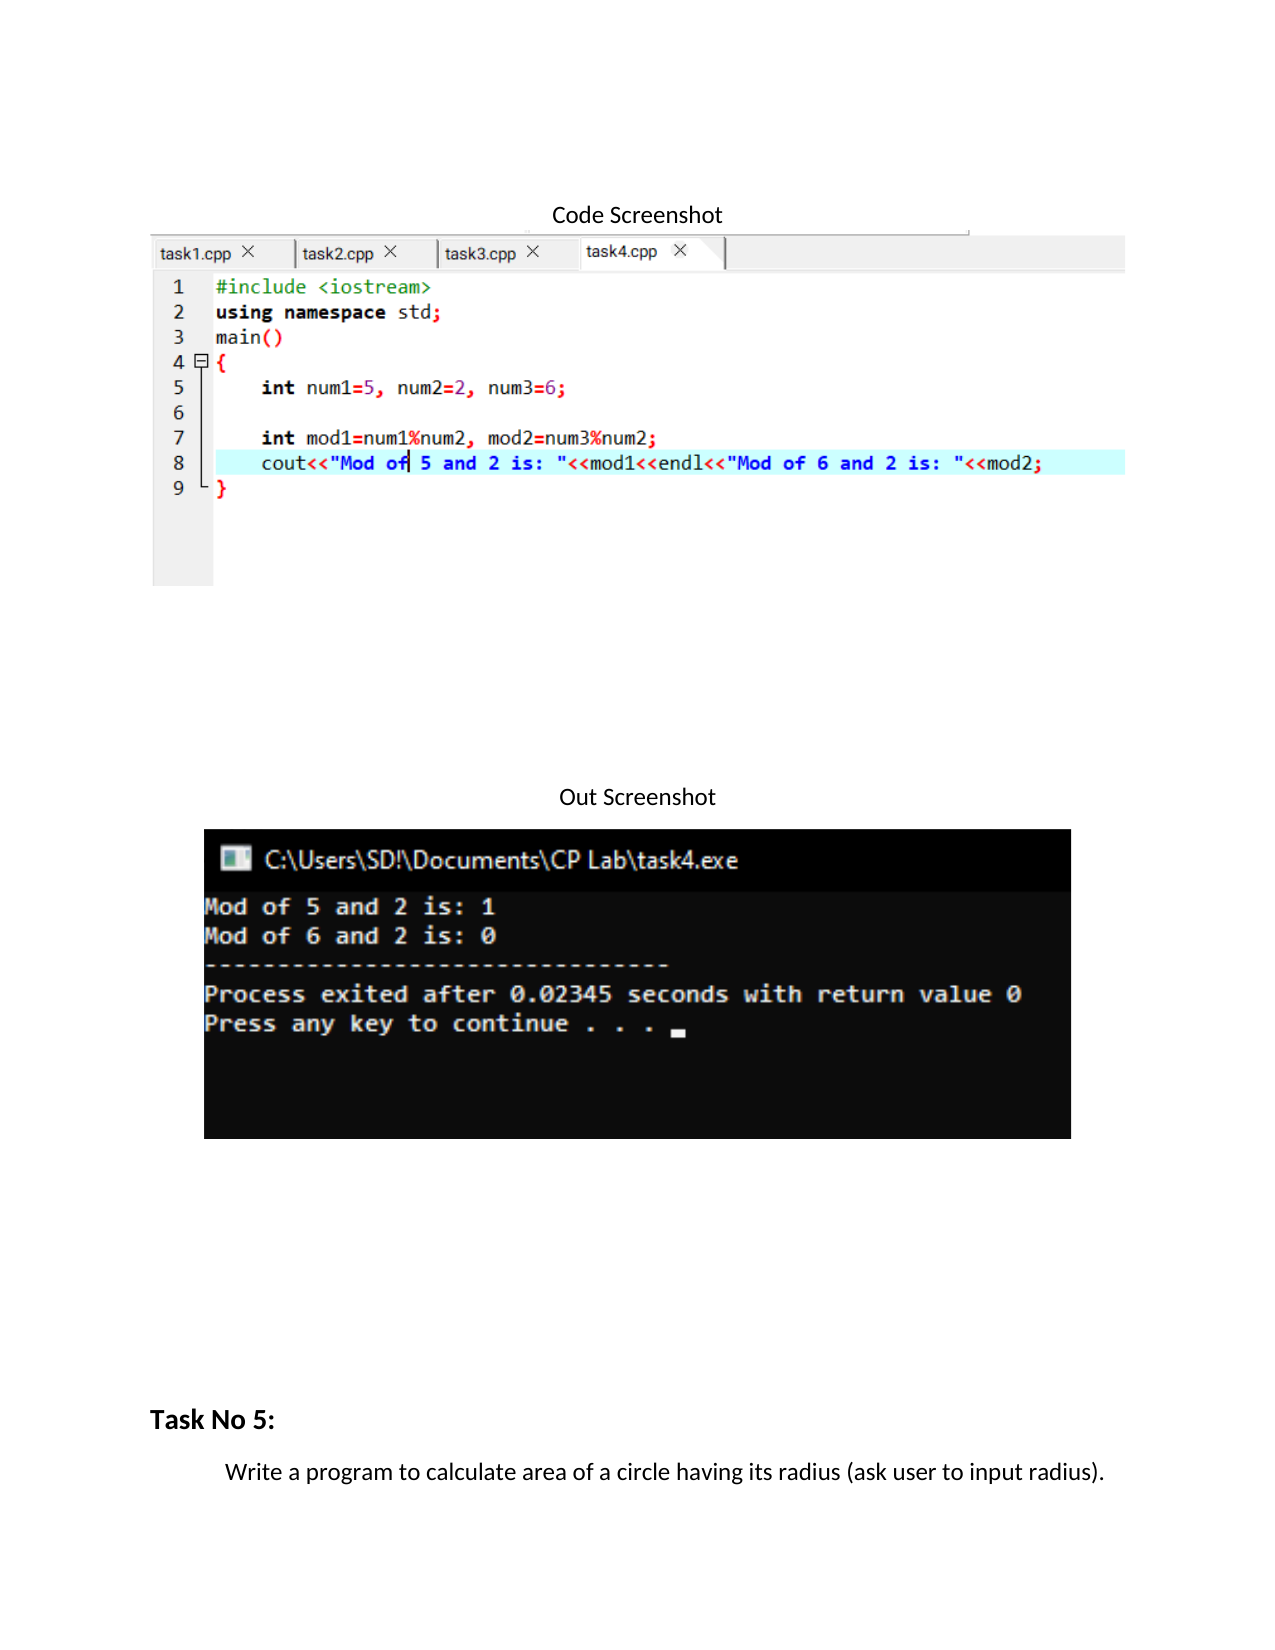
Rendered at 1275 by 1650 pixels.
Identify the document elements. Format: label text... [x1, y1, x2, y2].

picture [150, 230, 1125, 586]
text Out Screenshot [150, 781, 1125, 811]
text Code Screenshot [150, 199, 1125, 229]
text Write a program to calculate area of a circle having its radius (ask user to input radius). [150, 1456, 1125, 1486]
picture [204, 829, 1072, 1139]
text Task No 5: [150, 1401, 1125, 1437]
